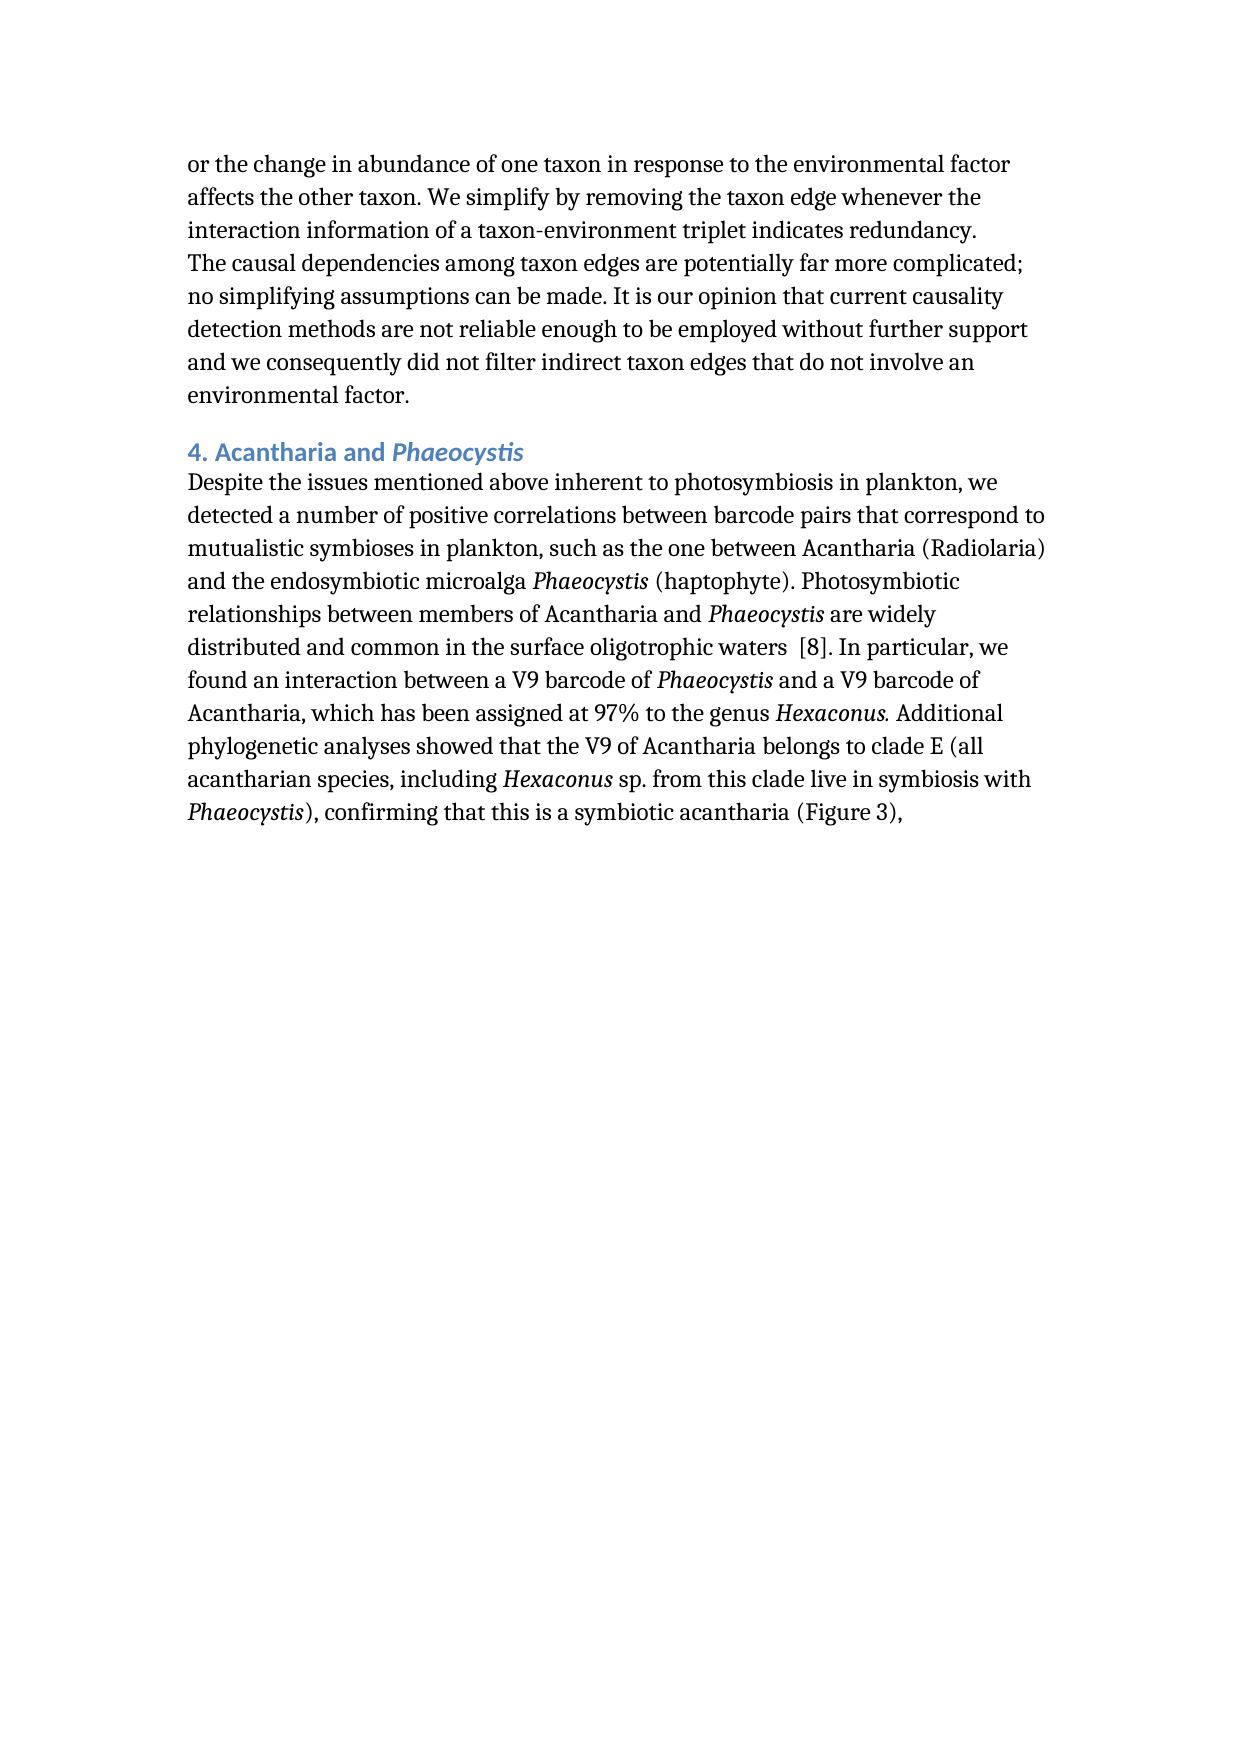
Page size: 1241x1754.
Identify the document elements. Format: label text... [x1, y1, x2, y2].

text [187, 150, 1053, 245]
subtitle 4. Acantharia and Phaeocystis [187, 435, 1053, 468]
text Despite the issues mentioned above inherent to photosymbiosis in plankton, we detected a number of positive correlations between barcode pairs that correspond to mutualistic symbioses in plankton, such as the one between Acantharia (Radiolaria) and the endosymbiotic microalga Phaeocystis (haptophyte). Photosymbiotic relationships between members of Acantharia and Phaeocystis are widely distributed and common in the surface oligotrophic waters [8]. In particular, we found an interaction between a V9 barcode of Phaeocystis and a V9 barcode of Acantharia, which has been assigned at 97% to the genus Hexaconus. Additional phylogenetic analyses showed that the V9 of Acantharia belongs to clade E (all acantharian species, including Hexaconus sp. from this clade live in symbiosis with Phaeocystis), confirming that this is a symbiotic acantharia (Figure 3), [187, 468, 1053, 827]
text The causal dependencies among taxon edges are potentially far more complicated; no simplifying assumptions can be made. It is our opinion that current causality detection methods are not reliable enough to be employed without further support and we consequently did not filter indirect taxon edges that do not involve an environmental factor. [187, 249, 1053, 410]
